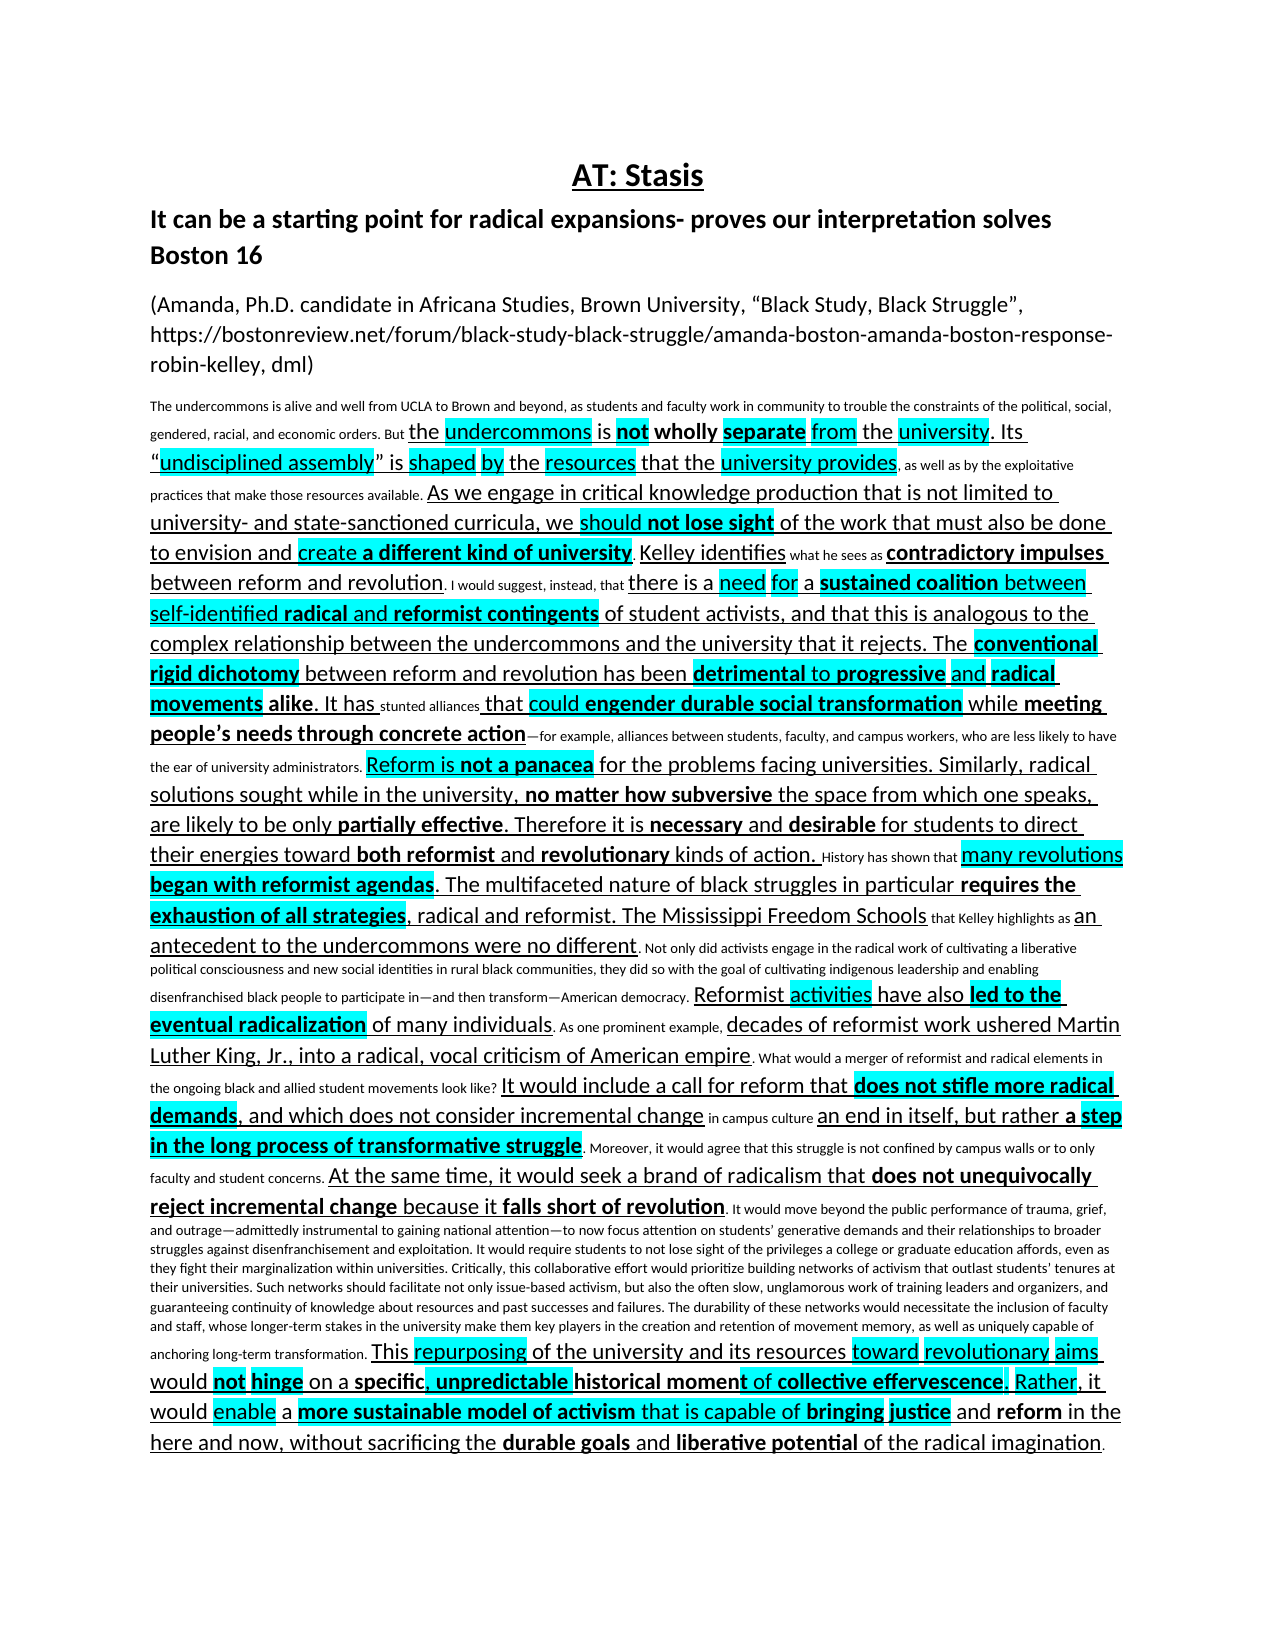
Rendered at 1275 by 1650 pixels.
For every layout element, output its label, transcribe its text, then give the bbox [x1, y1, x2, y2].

subtitle It can be a starting point for radical expansions- proves our interpretation solves [150, 202, 1125, 235]
text Boston 16 [150, 238, 1125, 271]
subtitle AT: Stasis [150, 154, 1125, 195]
text (Amanda, Ph.D. candidate in Africana Studies, Brown University, “Black Study, Black Struggle”, https://bostonreview.net/forum/black-study-black-struggle/amanda-boston-amanda-boston-response-robin-kelley, dml) [150, 290, 1125, 379]
text The undercommons is alive and well from UCLA to Brown and beyond, as students and faculty work in community to trouble the constraints of the political, social, gendered, racial, and economic orders. But the undercommons is not wholly separate from the university. Its “undisciplined assembly” is shaped by the resources that the university provides, as well as by the exploitative practices that make those resources available. As we engage in critical knowledge production that is not limited to university- and state-sanctioned curricula, we should not lose sight of the work that must also be done to envision and create a different kind of university. Kelley identifies what he sees as contradictory impulses between reform and revolution. I would suggest, instead, that there is a need for a sustained coalition between self-identified radical and reformist contingents of student activists, and that this is analogous to the complex relationship between the undercommons and the university that it rejects. The conventional rigid dichotomy between reform and revolution has been detrimental to progressive and radical movements alike. It has stunted alliances that could engender durable social transformation while meeting people’s needs through concrete action—for example, alliances between students, faculty, and campus workers, who are less likely to have the ear of university administrators. Reform is not a panacea for the problems facing universities. Similarly, radical solutions sought while in the university, no matter how subversive the space from which one speaks, are likely to be only partially effective. Therefore it is necessary and desirable for students to direct their energies toward both reformist and revolutionary kinds of action. History has shown that many revolutions began with reformist agendas. The multifaceted nature of black struggles in particular requires the exhaustion of all strategies, radical and reformist. The Mississippi Freedom Schools that Kelley highlights as an antecedent to the undercommons were no different. Not only did activists engage in the radical work of cultivating a liberative political consciousness and new social identities in rural black communities, they did so with the goal of cultivating indigenous leadership and enabling disenfranchised black people to participate in—and then transform—American democracy. Reformist activities have also led to the eventual radicalization of many individuals. As one prominent example, decades of reformist work ushered Martin Luther King, Jr., into a radical, vocal criticism of American empire. What would a merger of reformist and radical elements in the ongoing black and allied student movements look like? It would include a call for reform that does not stifle more radical demands, and which does not consider incremental change in campus culture an end in itself, but rather a step in the long process of transformative struggle. Moreover, it would agree that this struggle is not confined by campus walls or to only faculty and student concerns. At the same time, it would seek a brand of radicalism that does not unequivocally reject incremental change because it falls short of revolution. It would move beyond the public performance of trauma, grief, and outrage—admittedly instrumental to gaining national attention—to now focus attention on students’ generative demands and their relationships to broader struggles against disenfranchisement and exploitation. It would require students to not lose sight of the privileges a college or graduate education affords, even as they fight their marginalization within universities. Critically, this collaborative effort would prioritize building networks of activism that outlast students’ tenures at their universities. Such networks should facilitate not only issue-based activism, but also the often slow, unglamorous work of training leaders and organizers, and guaranteeing continuity of knowledge about resources and past successes and failures. The durability of these networks would necessitate the inclusion of faculty and staff, whose longer-term stakes in the university make them key players in the creation and retention of movement memory, as well as uniquely capable of anchoring long-term transformation. This repurposing of the university and its resources toward revolutionary aims would not hinge on a specific, unpredictable historical moment of collective effervescence. Rather, it would enable a more sustainable model of activism that is capable of bringing justice and reform in the here and now, without sacrificing the durable goals and liberative potential of the radical imagination. [150, 397, 1125, 1456]
